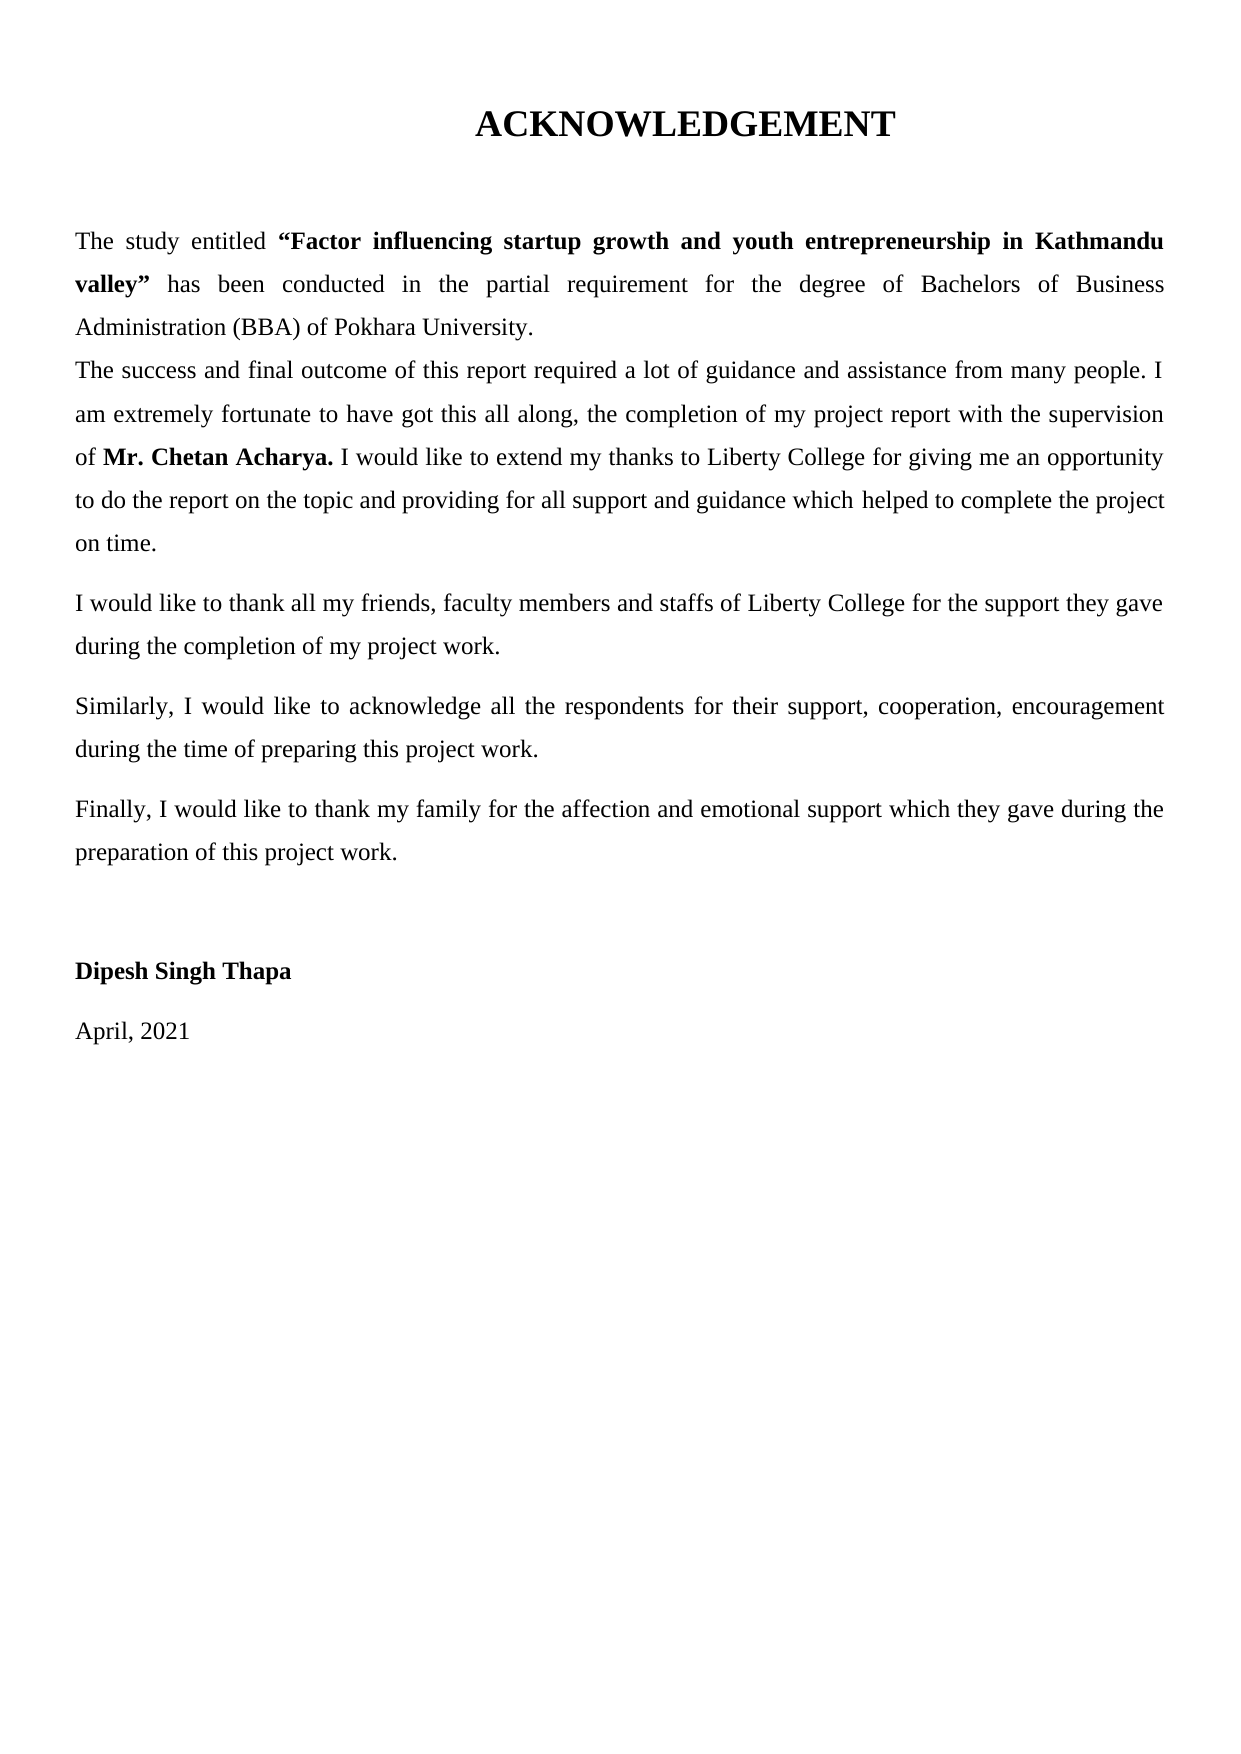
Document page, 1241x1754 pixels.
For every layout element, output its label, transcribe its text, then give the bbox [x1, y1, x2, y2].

text Dipesh Singh Thapa [75, 956, 1165, 985]
subtitle ACKNOWLEDGEMENT [100, 101, 1165, 144]
text I would like to thank all my friends, faculty members and staffs of Liberty College for the support they gave during the completion of my project work. [75, 588, 1165, 660]
text The study entitled “Factor influencing startup growth and youth entrepreneurship in Kathmandu valley” has been conducted in the partial requirement for the degree of Bachelors of Business Administration (BBA) of Pokhara University. [75, 226, 1165, 341]
text April, 2021 [75, 1016, 1165, 1045]
text Finally, I would like to thank my family for the affection and emotional support which they gave during the preparation of this project work. [75, 794, 1165, 866]
text The success and final outcome of this report required a lot of guidance and assistance from many people. I am extremely fortunate to have got this all along, the completion of my project report with the supervision of Mr. Chetan Acharya. I would like to extend my thanks to Liberty College for giving me an opportunity to do the report on the topic and providing for all support and guidance which helped to complete the project on time. [75, 356, 1165, 557]
text Similarly, I would like to acknowledge all the respondents for their support, cooperation, encouragement during the time of preparing this project work. [75, 691, 1165, 763]
